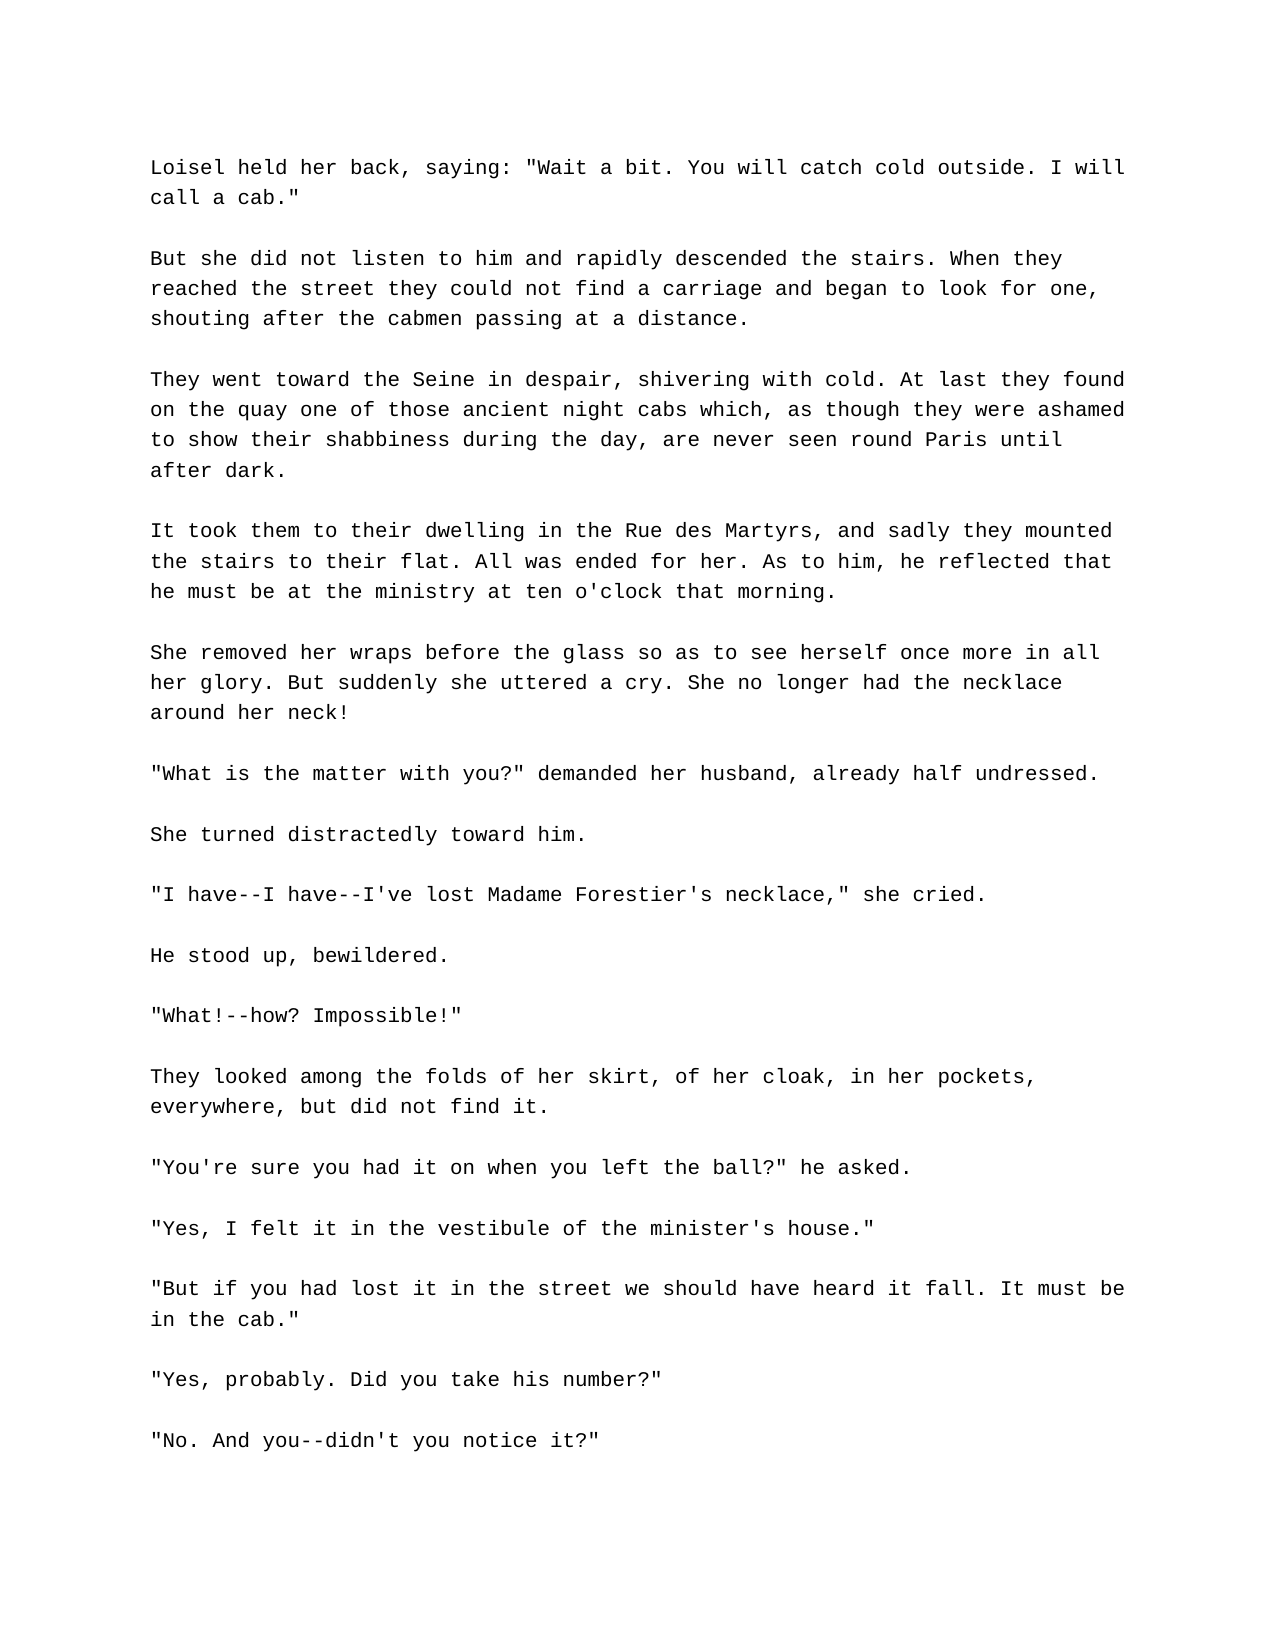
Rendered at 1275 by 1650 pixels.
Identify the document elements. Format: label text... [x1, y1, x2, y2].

text "No. And you--didn't you notice it?" [150, 1423, 1125, 1453]
text "You're sure you had it on when you left the ball?" he asked. [150, 1150, 1125, 1181]
text "Yes, I felt it in the vestibule of the minister's house." [150, 1211, 1125, 1241]
text Loisel held her back, saying: "Wait a bit. You will catch cold outside. I will call a cab." [150, 150, 1125, 211]
text "I have--I have--I've lost Madame Forestier's necklace," she cried. [150, 877, 1125, 908]
text They went toward the Seine in despair, shivering with cold. At last they found on the quay one of those ancient night cabs which, as though they were ashamed to show their shabbiness during the day, are never seen round Paris until after dark. [150, 362, 1125, 483]
text "But if you had lost it in the street we should have heard it fall. It must be in the cab." [150, 1272, 1125, 1332]
text She removed her wraps before the glass so as to see herself once more in all her glory. But suddenly she uttered a cry. She no longer had the necklace around her neck! [150, 635, 1125, 726]
text But she did not listen to him and rapidly descended the stairs. When they reached the street they could not find a carriage and began to look for one, shouting after the cabmen passing at a distance. [150, 241, 1125, 332]
text She turned distractedly toward him. [150, 817, 1125, 847]
text They looked among the folds of her skirt, of her cloak, in her pockets, everywhere, but did not find it. [150, 1059, 1125, 1120]
text "Yes, probably. Did you take his number?" [150, 1362, 1125, 1393]
text He stood up, bewildered. [150, 938, 1125, 968]
text It took them to their dwelling in the Rue des Martyrs, and sadly they mounted the stairs to their flat. All was ended for her. As to him, he reflected that he must be at the ministry at ten o'clock that morning. [150, 514, 1125, 605]
text "What!--how? Impossible!" [150, 999, 1125, 1029]
text "What is the matter with you?" demanded her husband, already half undressed. [150, 756, 1125, 787]
